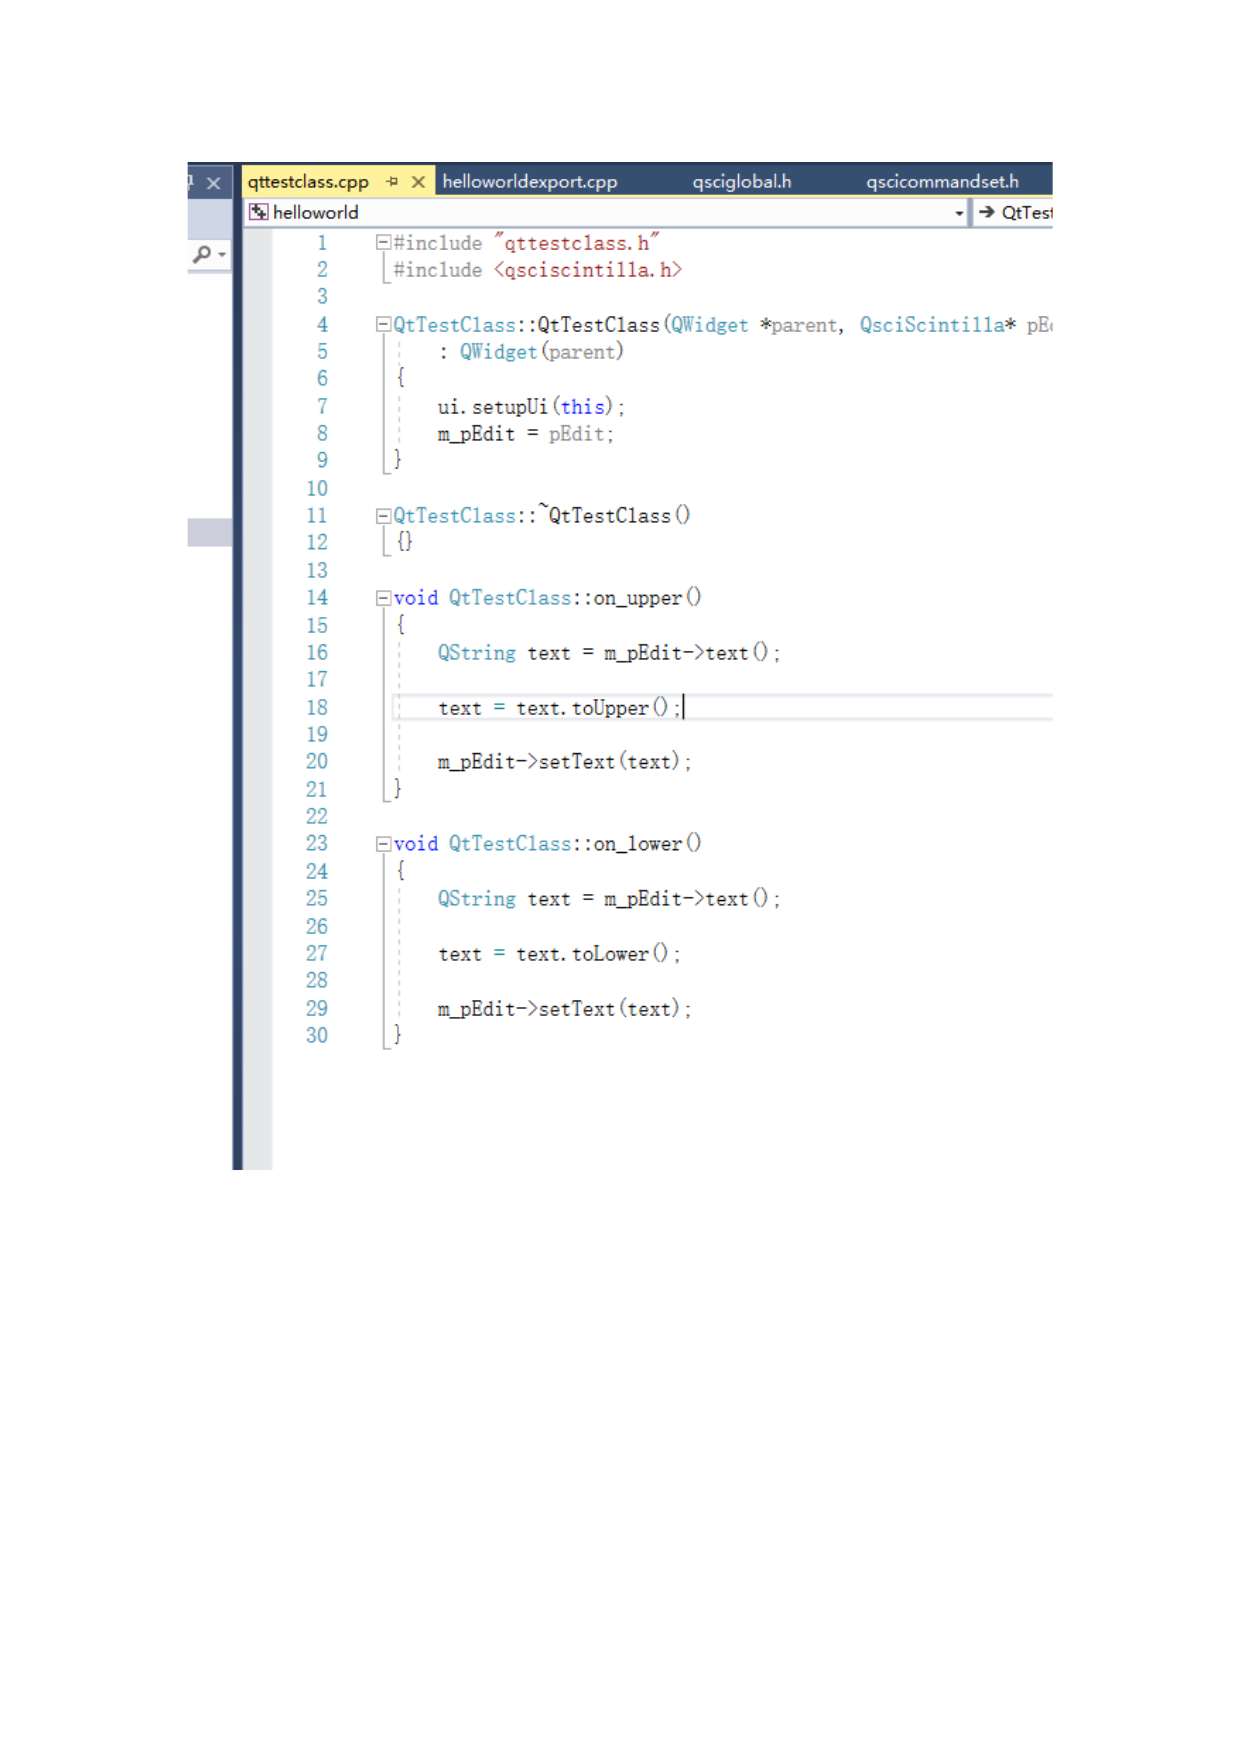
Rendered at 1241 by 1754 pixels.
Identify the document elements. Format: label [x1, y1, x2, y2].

picture [187, 162, 1053, 1170]
